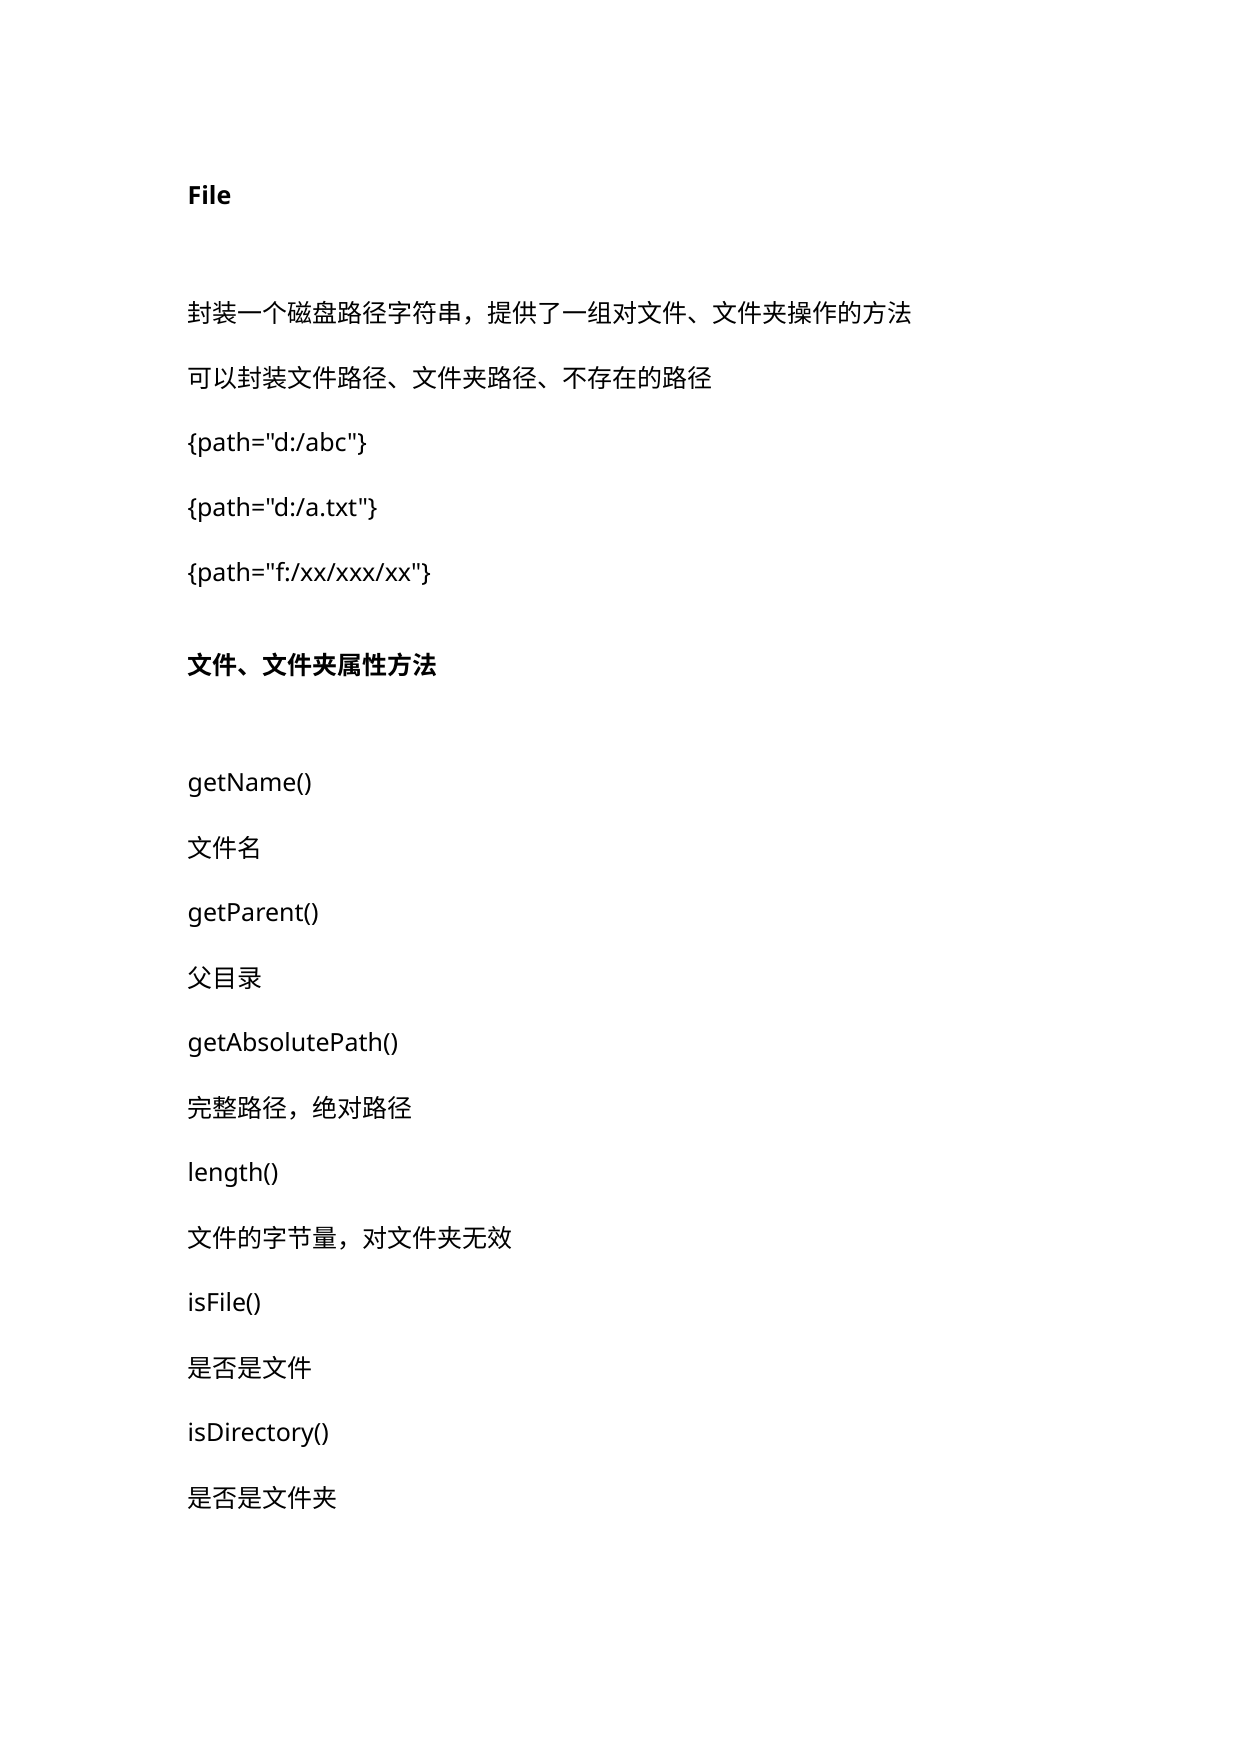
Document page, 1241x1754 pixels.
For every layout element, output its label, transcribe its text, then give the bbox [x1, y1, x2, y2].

text length() [187, 1139, 1053, 1204]
text {path="f:/xx/xxx/xx"} [187, 539, 1053, 604]
text 是否是文件 [187, 1334, 1053, 1399]
text getParent() [187, 879, 1053, 944]
text 父目录 [187, 944, 1053, 1009]
subtitle File [187, 162, 1053, 227]
text {path="d:/abc"} [187, 409, 1053, 474]
text isFile() [187, 1269, 1053, 1334]
text 完整路径，绝对路径 [187, 1074, 1053, 1139]
text 是否是文件夹 [187, 1464, 1053, 1529]
text 封装一个磁盘路径字符串，提供了一组对文件、文件夹操作的方法 [187, 279, 1053, 344]
subtitle 文件、文件夹属性方法 [187, 631, 1053, 696]
text {path="d:/a.txt"} [187, 474, 1053, 539]
text isDirectory() [187, 1399, 1053, 1464]
text 文件的字节量，对文件夹无效 [187, 1204, 1053, 1269]
text getName() [187, 749, 1053, 814]
text 可以封装文件路径、文件夹路径、不存在的路径 [187, 344, 1053, 409]
text getAbsolutePath() [187, 1009, 1053, 1074]
text 文件名 [187, 814, 1053, 879]
